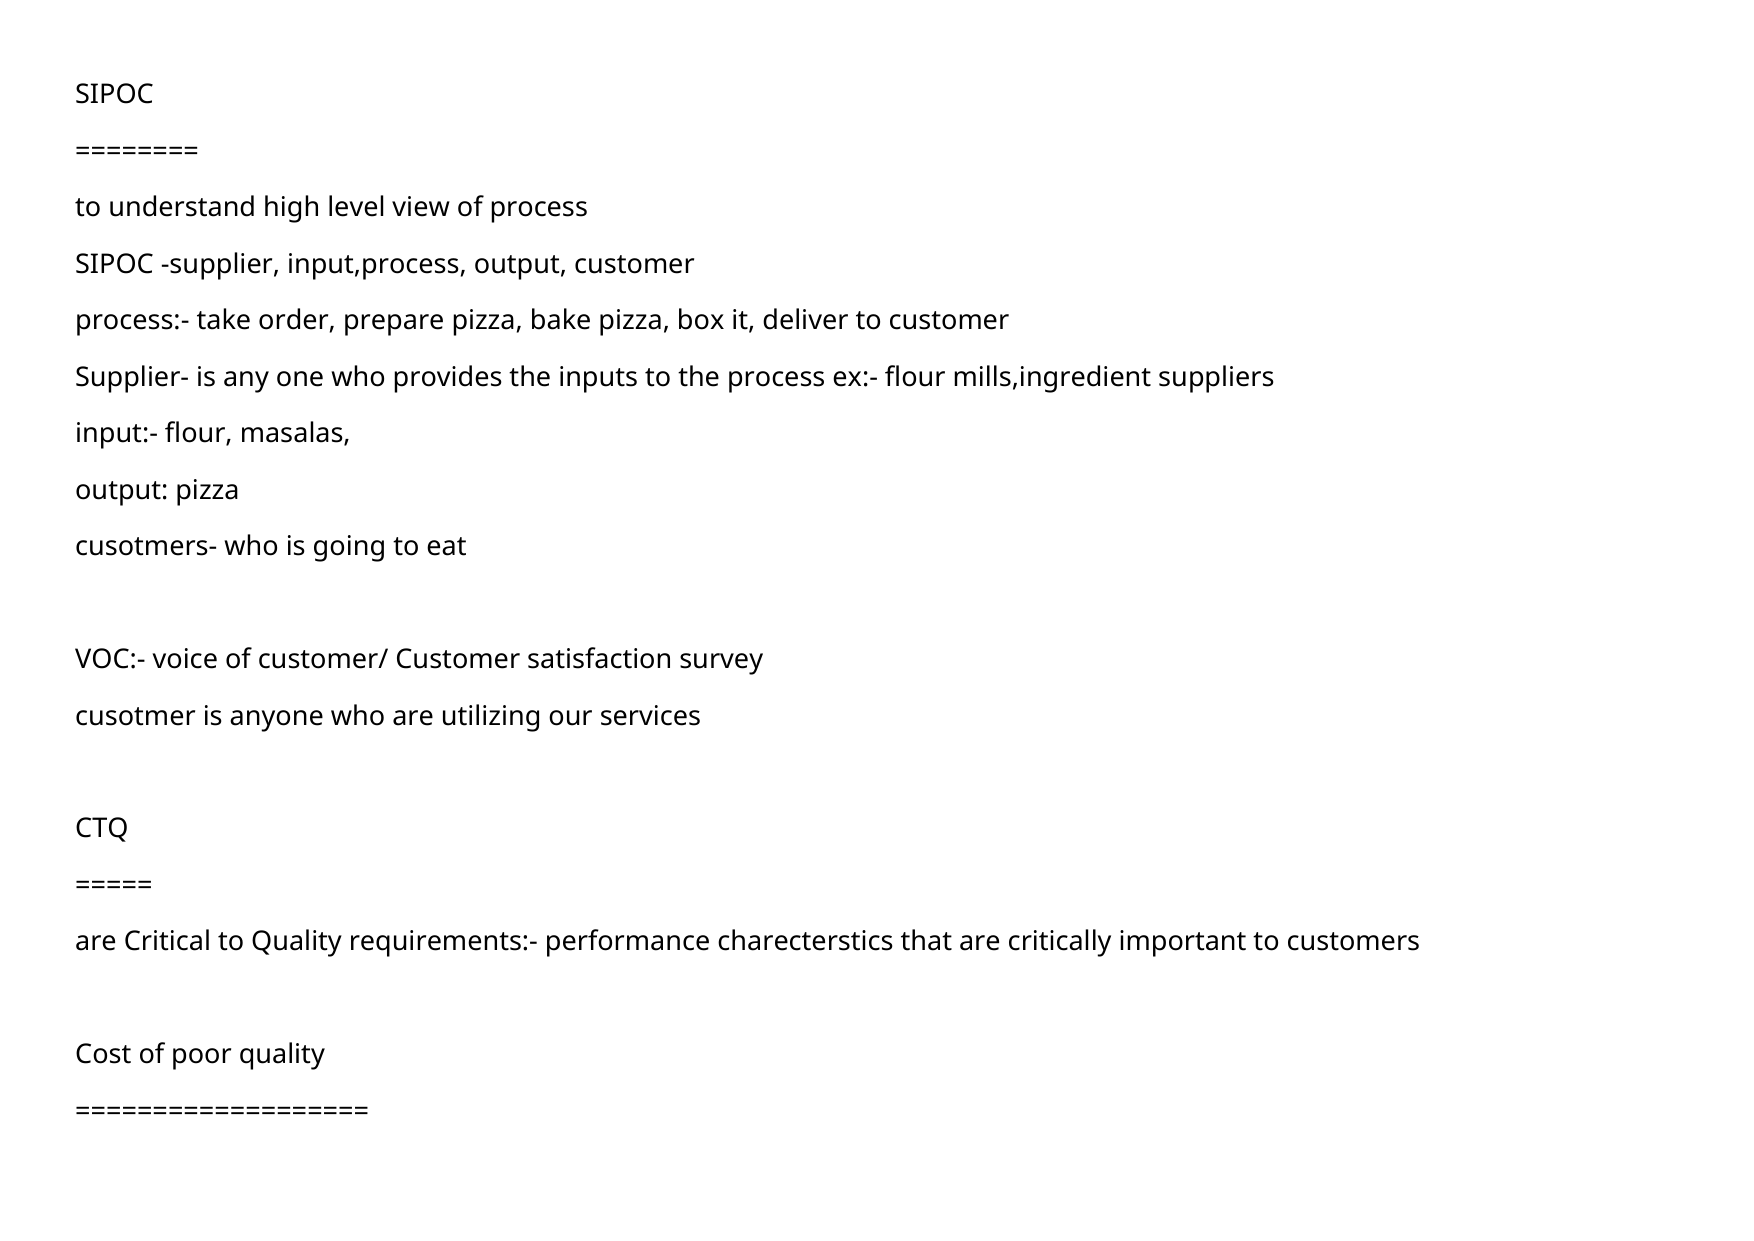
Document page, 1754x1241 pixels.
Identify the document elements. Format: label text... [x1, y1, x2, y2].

text =================== [75, 1091, 1679, 1128]
text to understand high level view of process [75, 188, 1679, 225]
text ===== [75, 865, 1679, 902]
text input:- flour, masalas, [75, 414, 1679, 451]
text are Critical to Quality requirements:- performance charecterstics that are critically important to customers [75, 922, 1679, 959]
text Cost of poor quality [75, 1035, 1679, 1072]
text cusotmers- who is going to eat [75, 527, 1679, 563]
text SIPOC [75, 75, 1679, 112]
text output: pizza [75, 470, 1679, 507]
text SIPOC -supplier, input,process, output, customer [75, 244, 1679, 281]
text Supplier- is any one who provides the inputs to the process ex:- flour mills,ingredient suppliers [75, 357, 1679, 394]
text process:- take order, prepare pizza, bake pizza, box it, deliver to customer [75, 301, 1679, 338]
text CTQ [75, 809, 1679, 846]
text VOC:- voice of customer/ Customer satisfaction survey [75, 639, 1679, 676]
text cusotmer is anyone who are utilizing our services [75, 696, 1679, 733]
text ======== [75, 131, 1679, 168]
